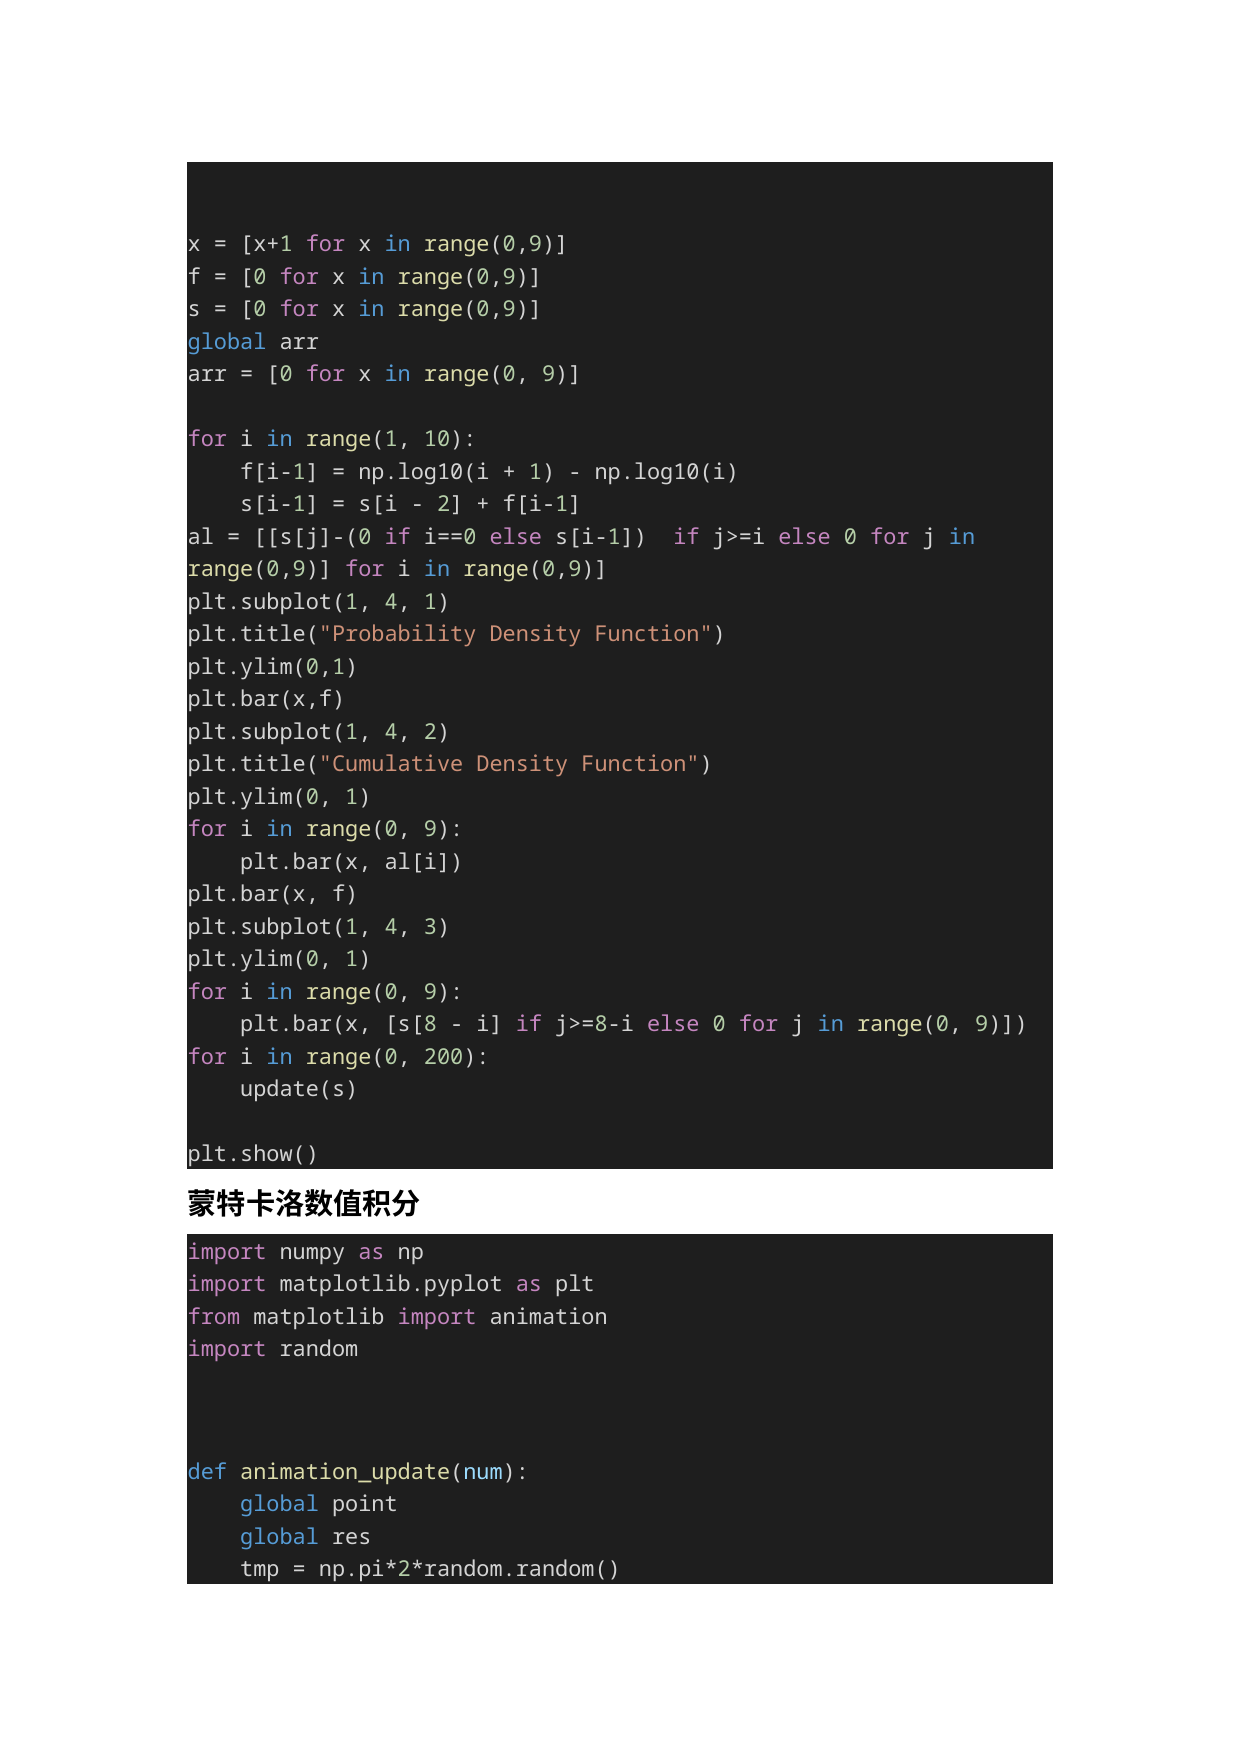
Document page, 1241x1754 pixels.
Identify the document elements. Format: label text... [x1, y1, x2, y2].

text def animation_update(num): [187, 1454, 1053, 1487]
text import matplotlib.pyplot as plt [187, 1267, 1053, 1299]
text f[i-1] = np.log10(i + 1) - np.log10(i) [187, 454, 1053, 487]
text s = [0 for x in range(0,9)] [187, 292, 1053, 324]
text plt.bar(x, [s[8 - i] if j>=8-i else 0 for j in range(0, 9)]) [187, 1007, 1053, 1039]
text f = [0 for x in range(0,9)] [187, 259, 1053, 292]
text plt.ylim(0,1) [187, 649, 1053, 682]
text plt.ylim(0, 1) [187, 779, 1053, 812]
text plt.bar(x,f) [187, 682, 1053, 714]
text from matplotlib import animation [187, 1299, 1053, 1332]
text al = [[s[j]-(0 if i==0 else s[i-1]) if j>=i else 0 for j in range(0,9)] for i in range(0,9)] [187, 519, 1053, 584]
text plt.subplot(1, 4, 2) [187, 714, 1053, 747]
text x = [x+1 for x in range(0,9)] [187, 227, 1053, 259]
text s[i-1] = s[i - 2] + f[i-1] [187, 487, 1053, 519]
text global arr [187, 324, 1053, 357]
text for i in range(0, 200): [187, 1039, 1053, 1072]
text plt.bar(x, al[i]) [187, 844, 1053, 877]
text global point [187, 1487, 1053, 1519]
text import random [187, 1332, 1053, 1364]
text for i in range(0, 9): [187, 812, 1053, 844]
text plt.title("Probability Density Function") [187, 617, 1053, 649]
text plt.bar(x, f) [187, 877, 1053, 909]
text global res [187, 1519, 1053, 1552]
text for i in range(1, 10): [187, 422, 1053, 454]
text plt.show() [187, 1137, 1053, 1169]
text plt.title("Cumulative Density Function") [187, 747, 1053, 779]
text update(s) [187, 1072, 1053, 1104]
text tmp = np.pi*2*random.random() [187, 1552, 1053, 1584]
text for i in range(0, 9): [187, 974, 1053, 1007]
text plt.subplot(1, 4, 1) [187, 584, 1053, 617]
text arr = [0 for x in range(0, 9)] [187, 357, 1053, 389]
text plt.ylim(0, 1) [187, 942, 1053, 974]
text plt.subplot(1, 4, 3) [187, 909, 1053, 942]
text import numpy as np [187, 1234, 1053, 1267]
text 蒙特卡洛数值积分 [187, 1169, 1053, 1234]
